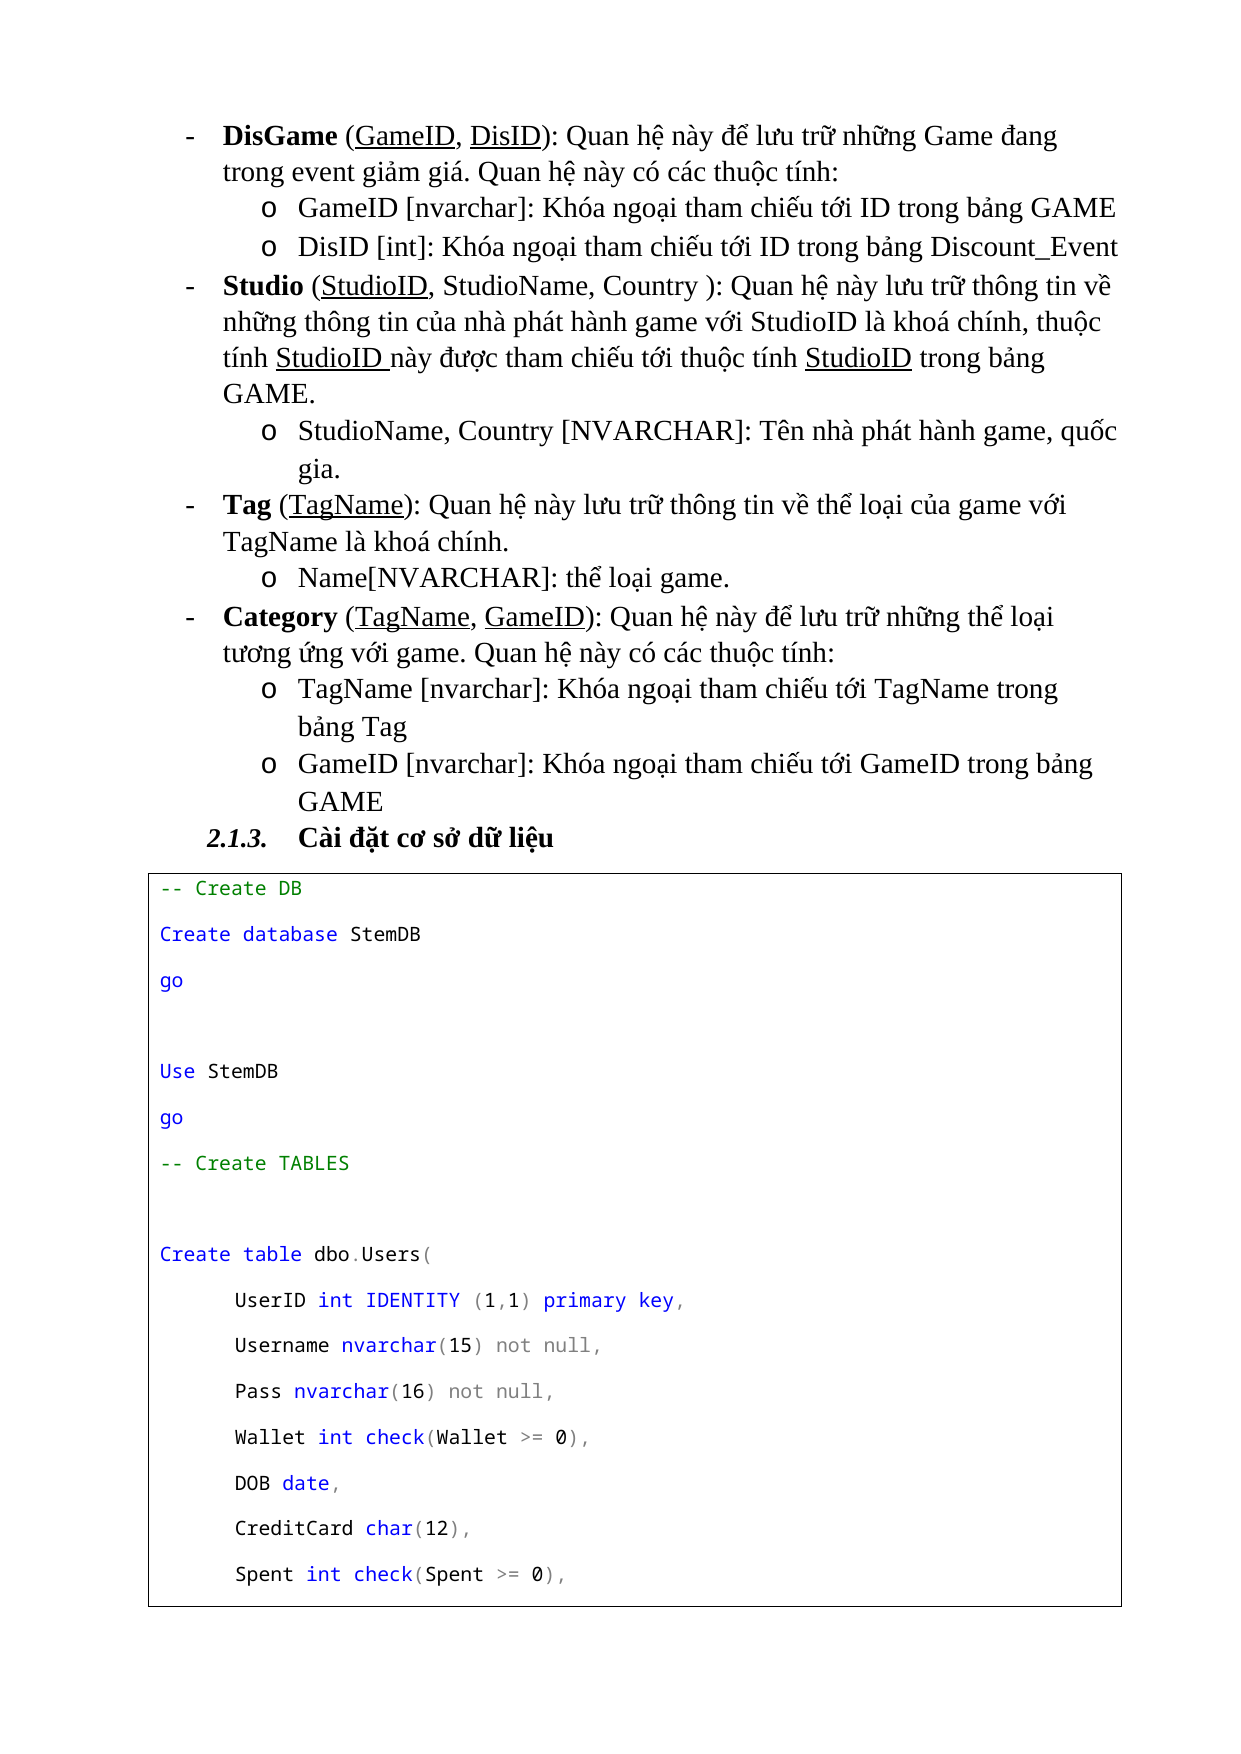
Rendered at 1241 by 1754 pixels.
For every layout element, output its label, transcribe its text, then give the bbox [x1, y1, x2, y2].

list TagName [nvarchar]: Khóa ngoại tham chiếu tới TagName trong bảng Tag [260, 671, 1122, 743]
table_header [149, 874, 1121, 1606]
list GameID [nvarchar]: Khóa ngoại tham chiếu tới GameID trong bảng GAME [260, 746, 1122, 818]
list GameID [nvarchar]: Khóa ngoại tham chiếu tới ID trong bảng GAME [260, 190, 1122, 226]
list Cài đặt cơ sở dữ liệu [207, 821, 1122, 854]
list Studio (StudioID, StudioName, Country ): Quan hệ này lưu trữ thông tin về những thông tin của nhà phát hành game với StudioID là khoá chính, thuộc tính StudioID này được tham chiếu tới thuộc tính StudioID trong bảng GAME. [185, 268, 1122, 410]
list Category (TagName, GameID): Quan hệ này để lưu trữ những thể loại tương ứng với game. Quan hệ này có các thuộc tính: [185, 599, 1122, 668]
list DisGame (GameID, DisID): Quan hệ này để lưu trữ những Game đang trong event giảm giá. Quan hệ này có các thuộc tính: [185, 118, 1122, 188]
list Name[NVARCHAR]: thể loại game. [260, 560, 1122, 596]
list StudioName, Country [NVARCHAR]: Tên nhà phát hành game, quốc gia. [260, 413, 1122, 485]
list DisID [int]: Khóa ngoại tham chiếu tới ID trong bảng Discount_Event [260, 229, 1122, 265]
list Tag (TagName): Quan hệ này lưu trữ thông tin về thể loại của game với TagName là khoá chính. [185, 487, 1122, 557]
